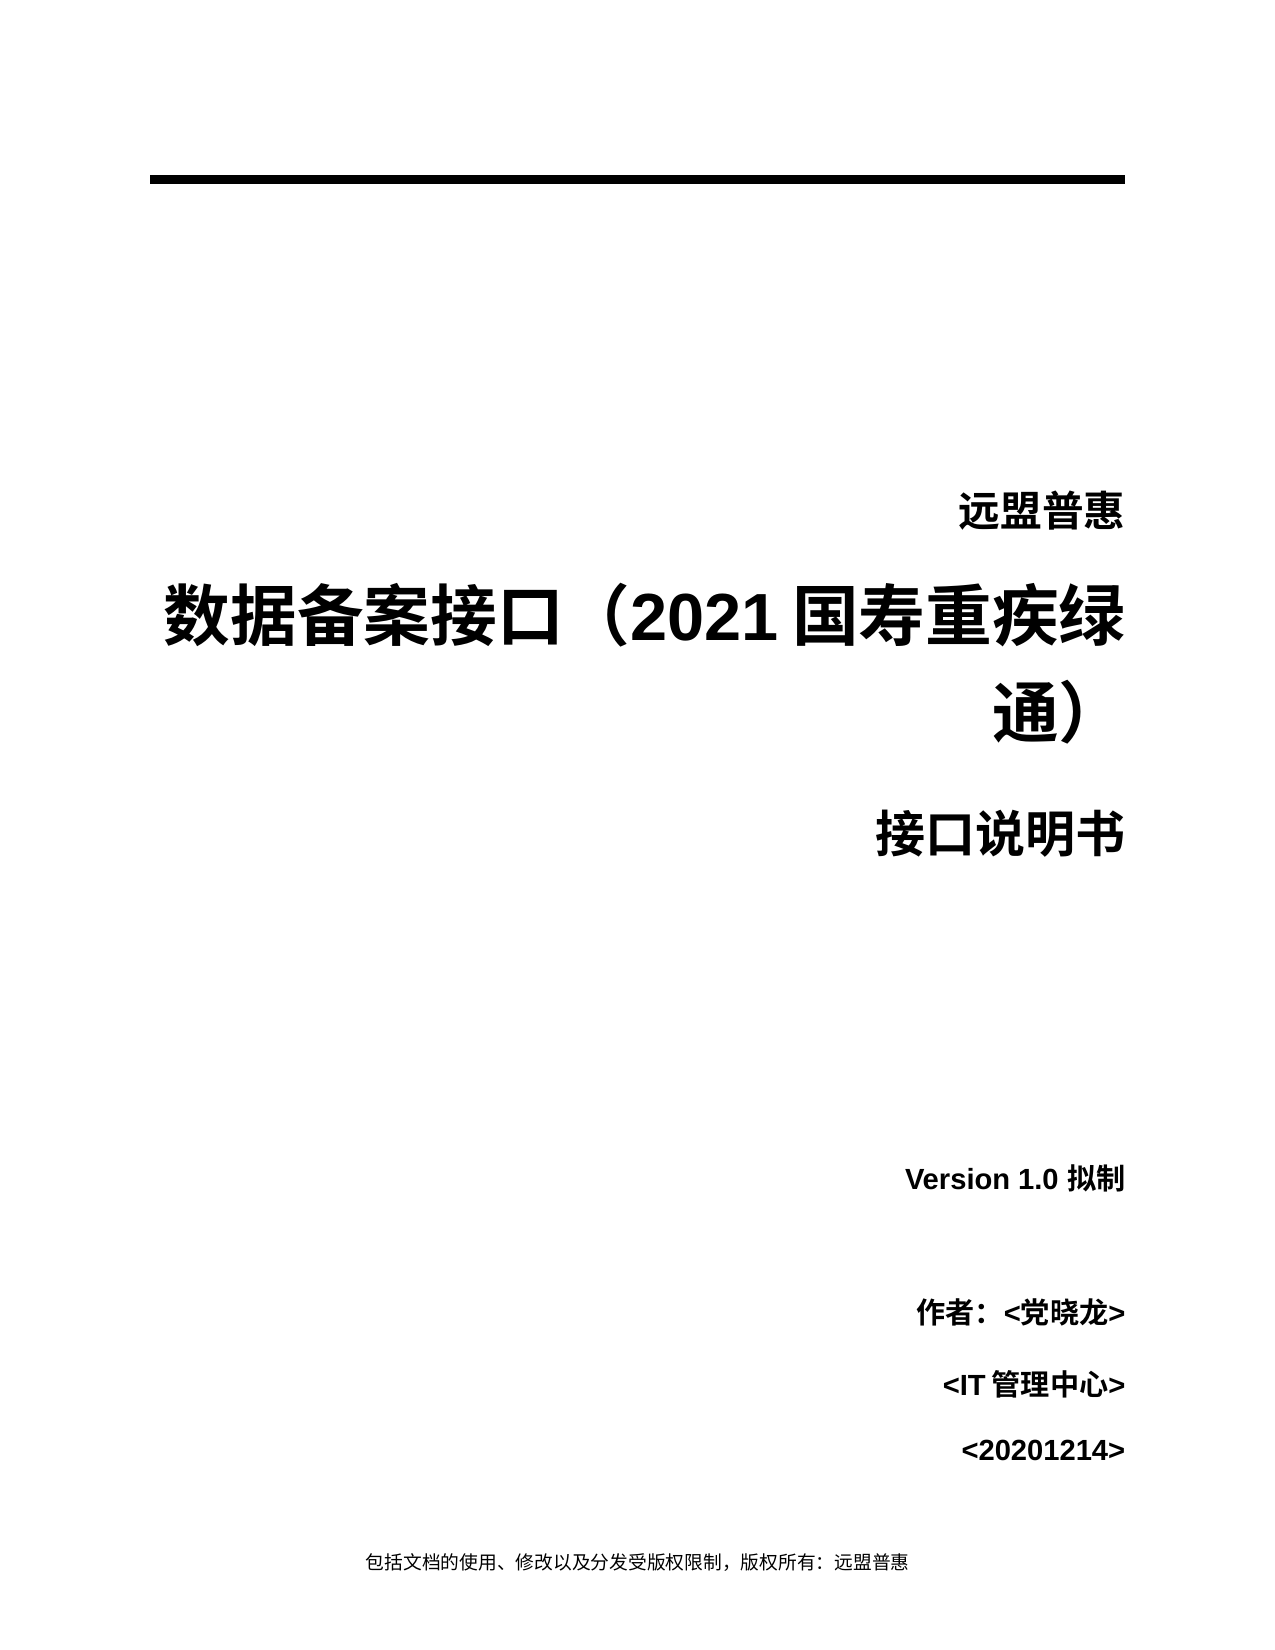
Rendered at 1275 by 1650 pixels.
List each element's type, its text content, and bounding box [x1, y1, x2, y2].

text 远盟普惠 [150, 467, 1125, 538]
text <20201214> [150, 1433, 1125, 1466]
text 作者：<党晓龙> [150, 1290, 1125, 1332]
title 接口说明书 [150, 794, 1125, 866]
title 数据备案接口（2021国寿重疾绿通） [150, 563, 1125, 757]
text <IT管理中心> [150, 1361, 1125, 1403]
text Version 1.0 拟制 [150, 1156, 1125, 1198]
